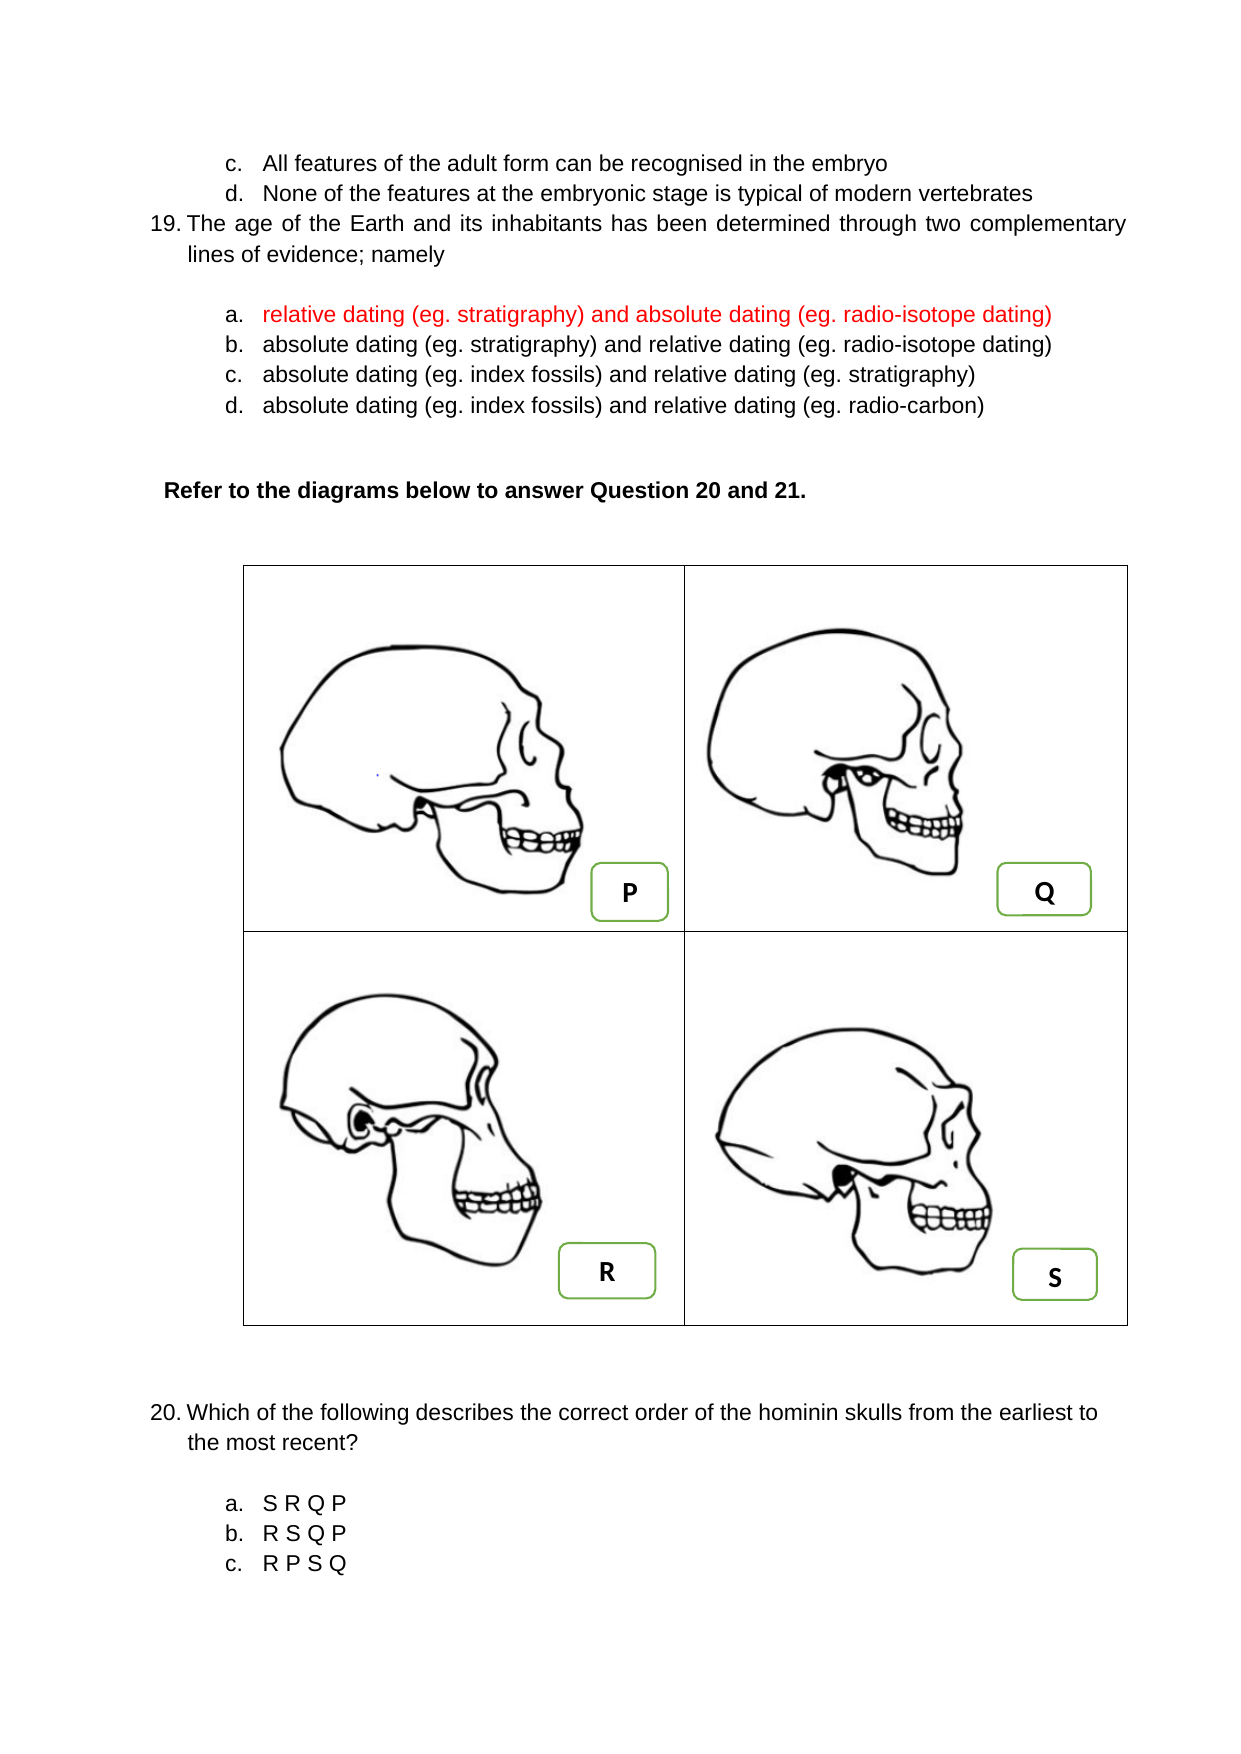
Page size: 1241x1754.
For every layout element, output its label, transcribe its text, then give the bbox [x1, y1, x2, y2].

table_header [685, 566, 1127, 931]
list absolute dating (eg. stratigraphy) and relative dating (eg. radio-isotope dating) [225, 331, 1128, 358]
picture [255, 975, 568, 1309]
table_cell [685, 932, 1127, 1325]
list R S Q P [225, 1520, 1128, 1546]
list absolute dating (eg. index fossils) and relative dating (eg. stratigraphy) [225, 361, 1128, 388]
list relative dating (eg. stratigraphy) and absolute dating (eg. radio-isotope dating) [225, 301, 1128, 327]
list R P S Q [225, 1550, 1128, 1577]
table_header [244, 566, 684, 931]
list All features of the adult form can be recognised in the embryo [225, 150, 1128, 176]
list absolute dating (eg. index fossils) and relative dating (eg. radio-carbon) [225, 392, 1128, 418]
list S R Q P [225, 1490, 1128, 1516]
picture [695, 1021, 1018, 1288]
list The age of the Earth and its inhabitants has been determined through two complementary lines of evidence; namely [150, 210, 1128, 267]
picture [255, 608, 598, 915]
list None of the features at the embryonic stage is typical of modern vertebrates [225, 180, 1128, 207]
text Refer to the diagrams below to answer Question 20 and 21. [112, 477, 1128, 503]
table_cell [244, 932, 684, 1325]
picture [695, 610, 980, 885]
list Which of the following describes the correct order of the hominin skulls from the earliest to the most recent? [150, 1399, 1128, 1456]
